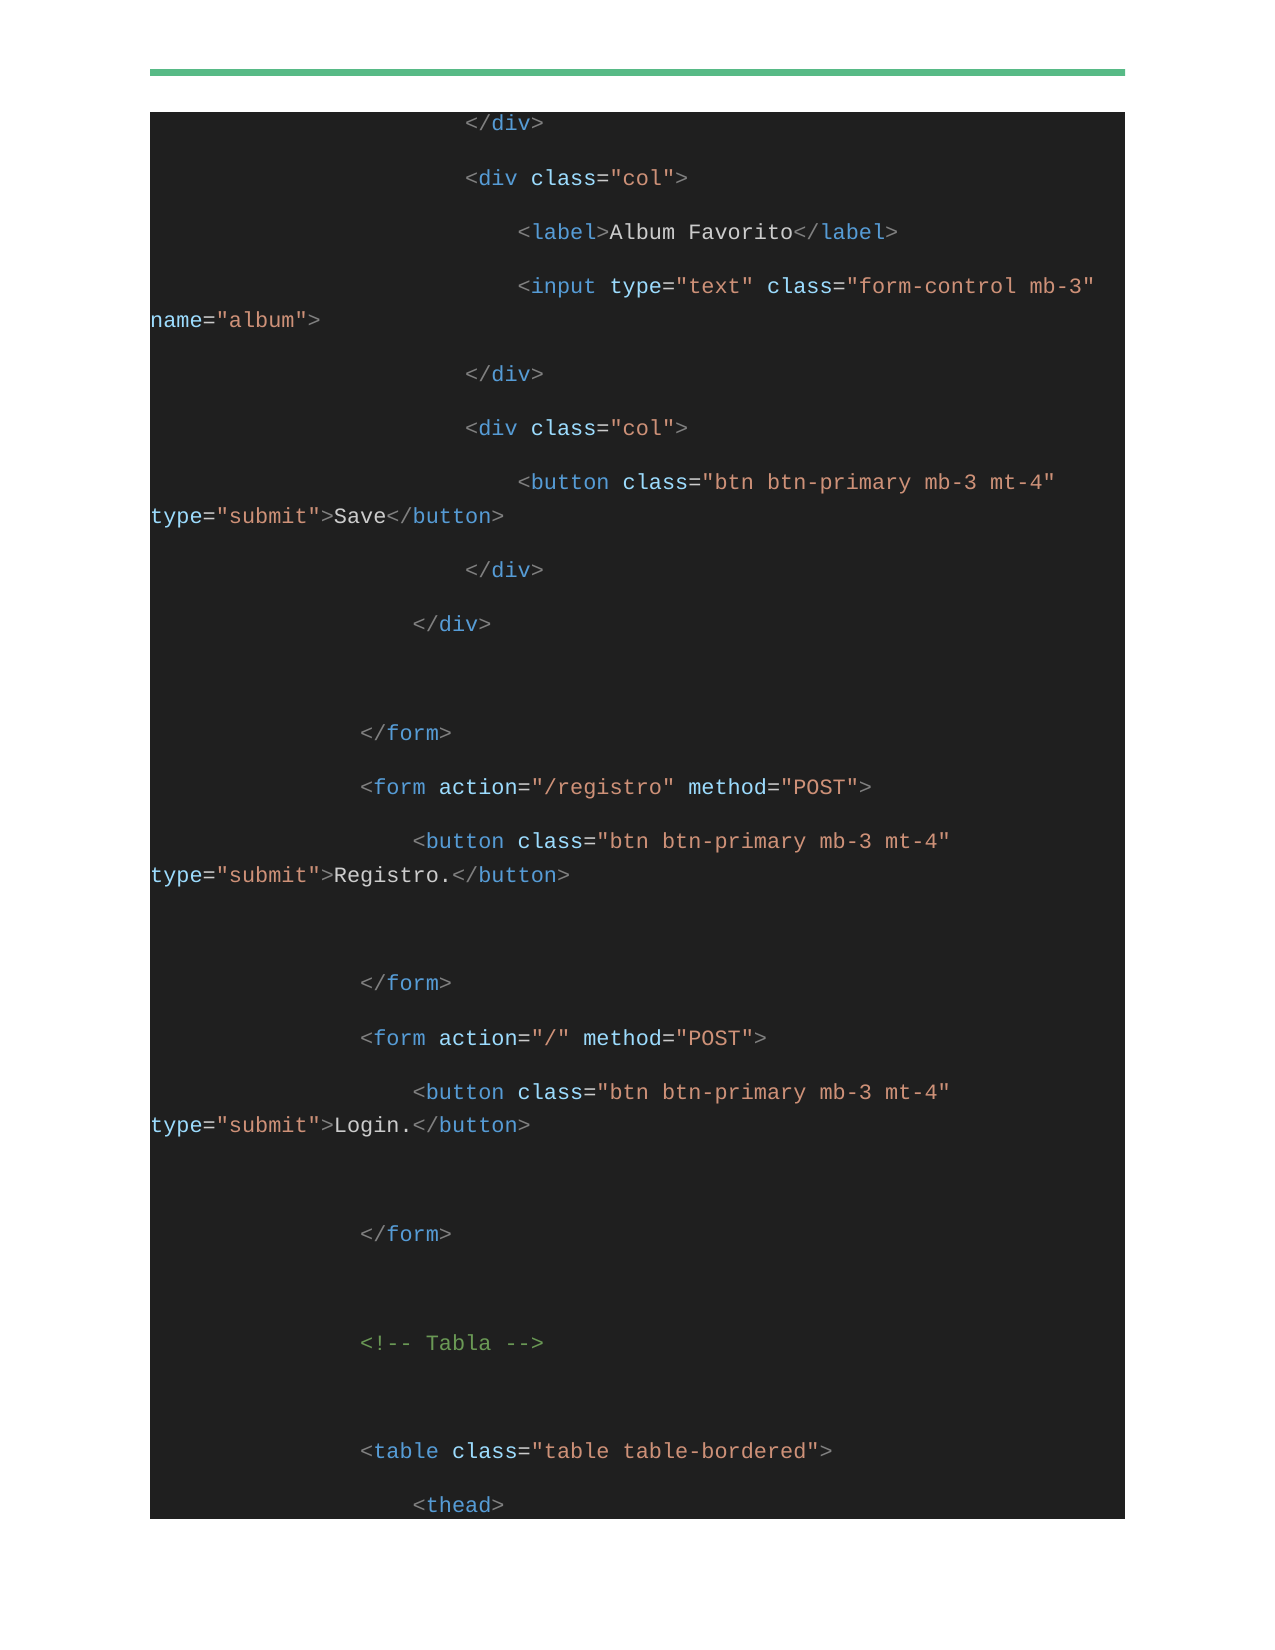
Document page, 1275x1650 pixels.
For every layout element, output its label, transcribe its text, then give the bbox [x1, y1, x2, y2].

text <input type="text" class="form-control mb-3" name="album"> [150, 275, 1125, 333]
text <button class="btn btn-primary mb-3 mt-4" type="submit">Login.</button> [150, 1081, 1125, 1139]
text </form> [150, 722, 1125, 747]
text </form> [150, 1223, 1125, 1248]
text </div> [150, 559, 1125, 584]
text <table class="table table-bordered"> [150, 1440, 1125, 1465]
text <button class="btn btn-primary mb-3 mt-4" type="submit">Registro.</button> [150, 831, 1125, 889]
text </div> [150, 112, 1125, 137]
text </form> [150, 973, 1125, 997]
text </div> [150, 363, 1125, 388]
text <!-- Tabla --> [150, 1332, 1125, 1356]
text <div class="col"> [150, 417, 1125, 442]
text <div class="col"> [150, 167, 1125, 192]
text <form action="/" method="POST"> [150, 1027, 1125, 1052]
text <button class="btn btn-primary mb-3 mt-4" type="submit">Save</button> [150, 472, 1125, 530]
text <form action="/registro" method="POST"> [150, 776, 1125, 801]
text </div> [150, 613, 1125, 638]
text <thead> [150, 1494, 1125, 1519]
picture [150, 69, 1125, 76]
text <label>Album Favorito</label> [150, 221, 1125, 246]
